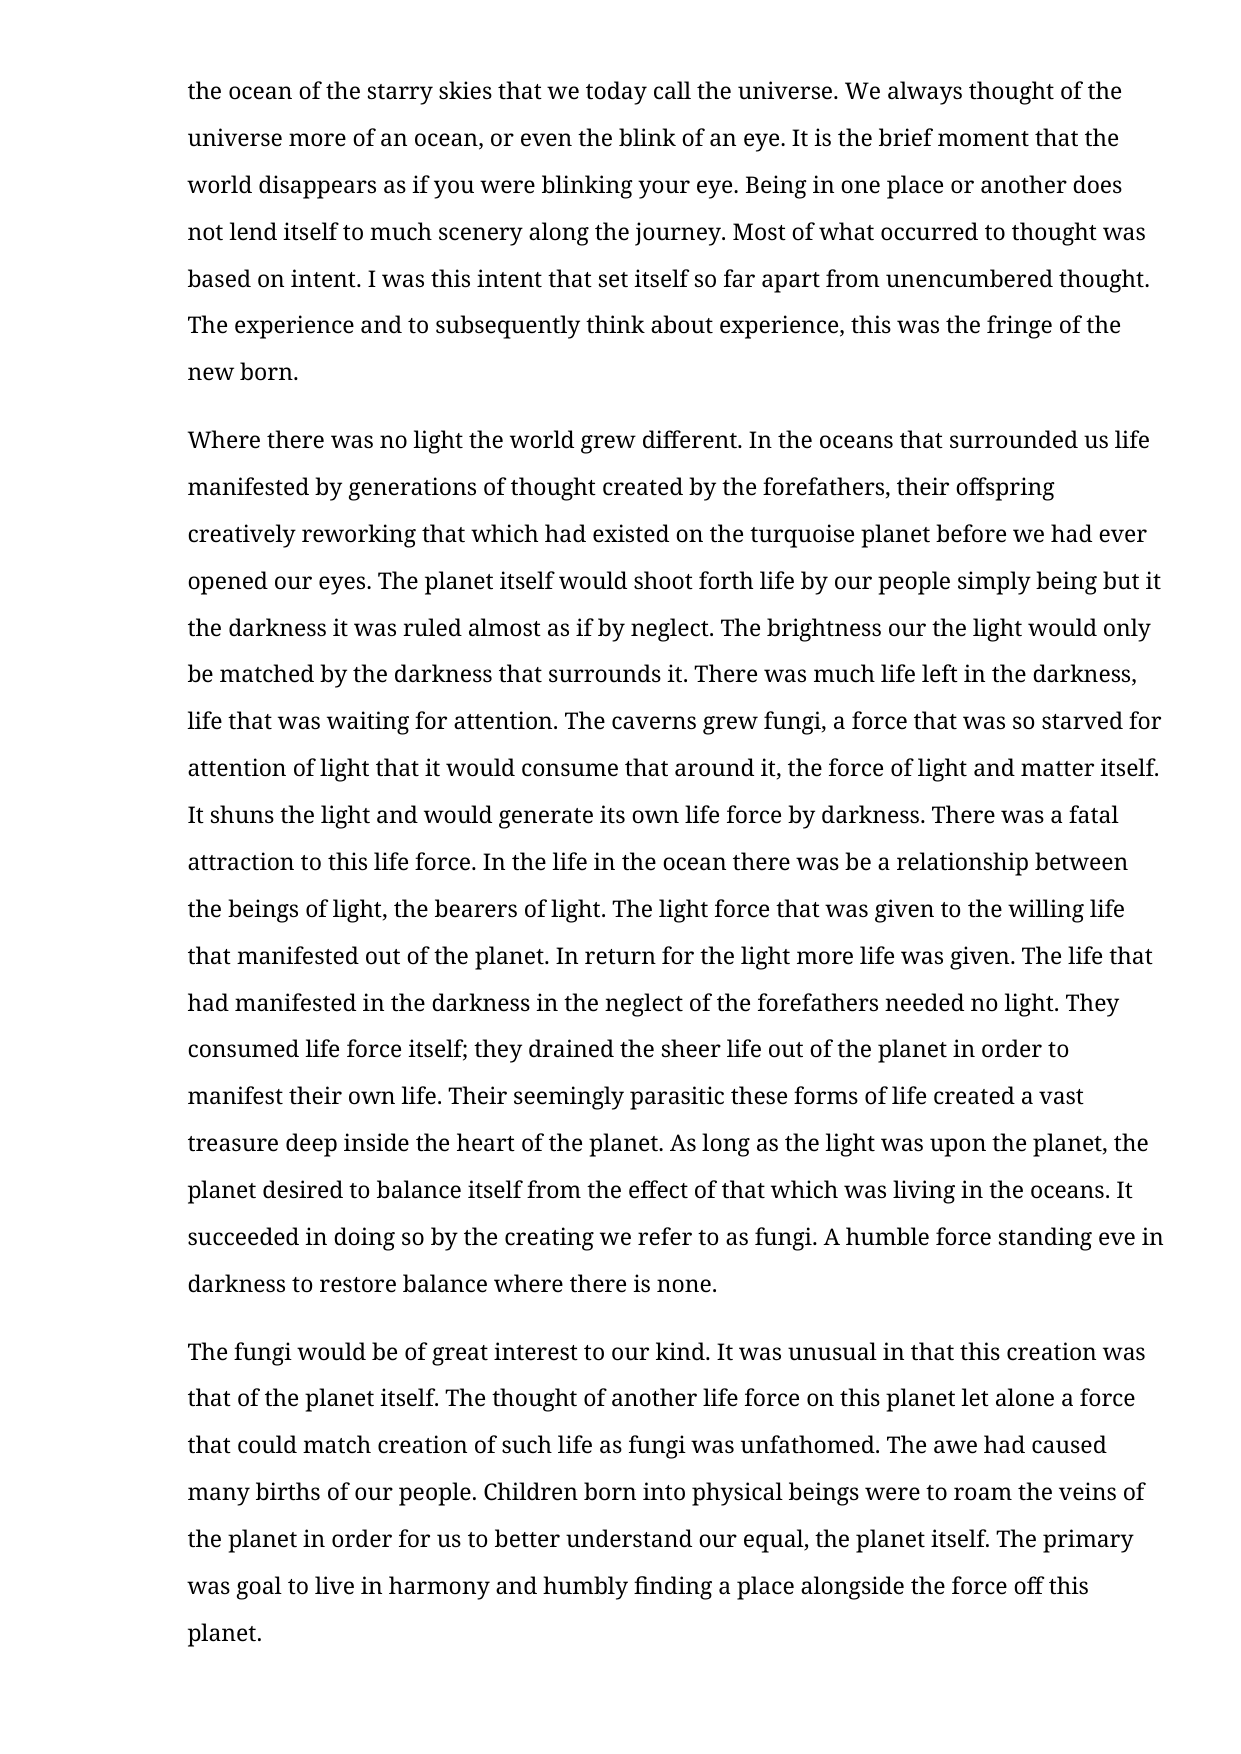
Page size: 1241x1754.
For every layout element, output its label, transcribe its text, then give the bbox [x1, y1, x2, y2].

text The fungi would be of great interest to our kind. It was unusual in that this creation was that of the planet itself. The thought of another life force on this planet let alone a force that could match creation of such life as fungi was unfathomed. The awe had caused many births of our people. Children born into physical beings were to roam the veins of the planet in order for us to better understand our equal, the planet itself. The primary was goal to live in harmony and humbly finding a place alongside the force off this planet. [187, 1335, 1165, 1648]
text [187, 75, 1165, 387]
text Where there was no light the world grew different. In the oceans that surrounded us life manifested by generations of thought created by the forefathers, their offspring creatively reworking that which had existed on the turquoise planet before we had ever opened our eyes. The planet itself would shoot forth life by our people simply being but it the darkness it was ruled almost as if by neglect. The brightness our the light would only be matched by the darkness that surrounds it. There was much life left in the darkness, life that was waiting for attention. The caverns grew fungi, a force that was so starved for attention of light that it would consume that around it, the force of light and matter itself. It shuns the light and would generate its own life force by darkness. There was a fatal attraction to this life force. In the life in the ocean there was be a relationship between the beings of light, the bearers of light. The light force that was given to the willing life that manifested out of the planet. In return for the light more life was given. The life that had manifested in the darkness in the neglect of the forefathers needed no light. They consumed life force itself; they drained the sheer life out of the planet in order to manifest their own life. Their seemingly parasitic these forms of life created a vast treasure deep inside the heart of the planet. As long as the light was upon the planet, the planet desired to balance itself from the effect of that which was living in the oceans. It succeeded in doing so by the creating we refer to as fungi. A humble force standing eve in darkness to restore balance where there is none. [187, 424, 1165, 1299]
